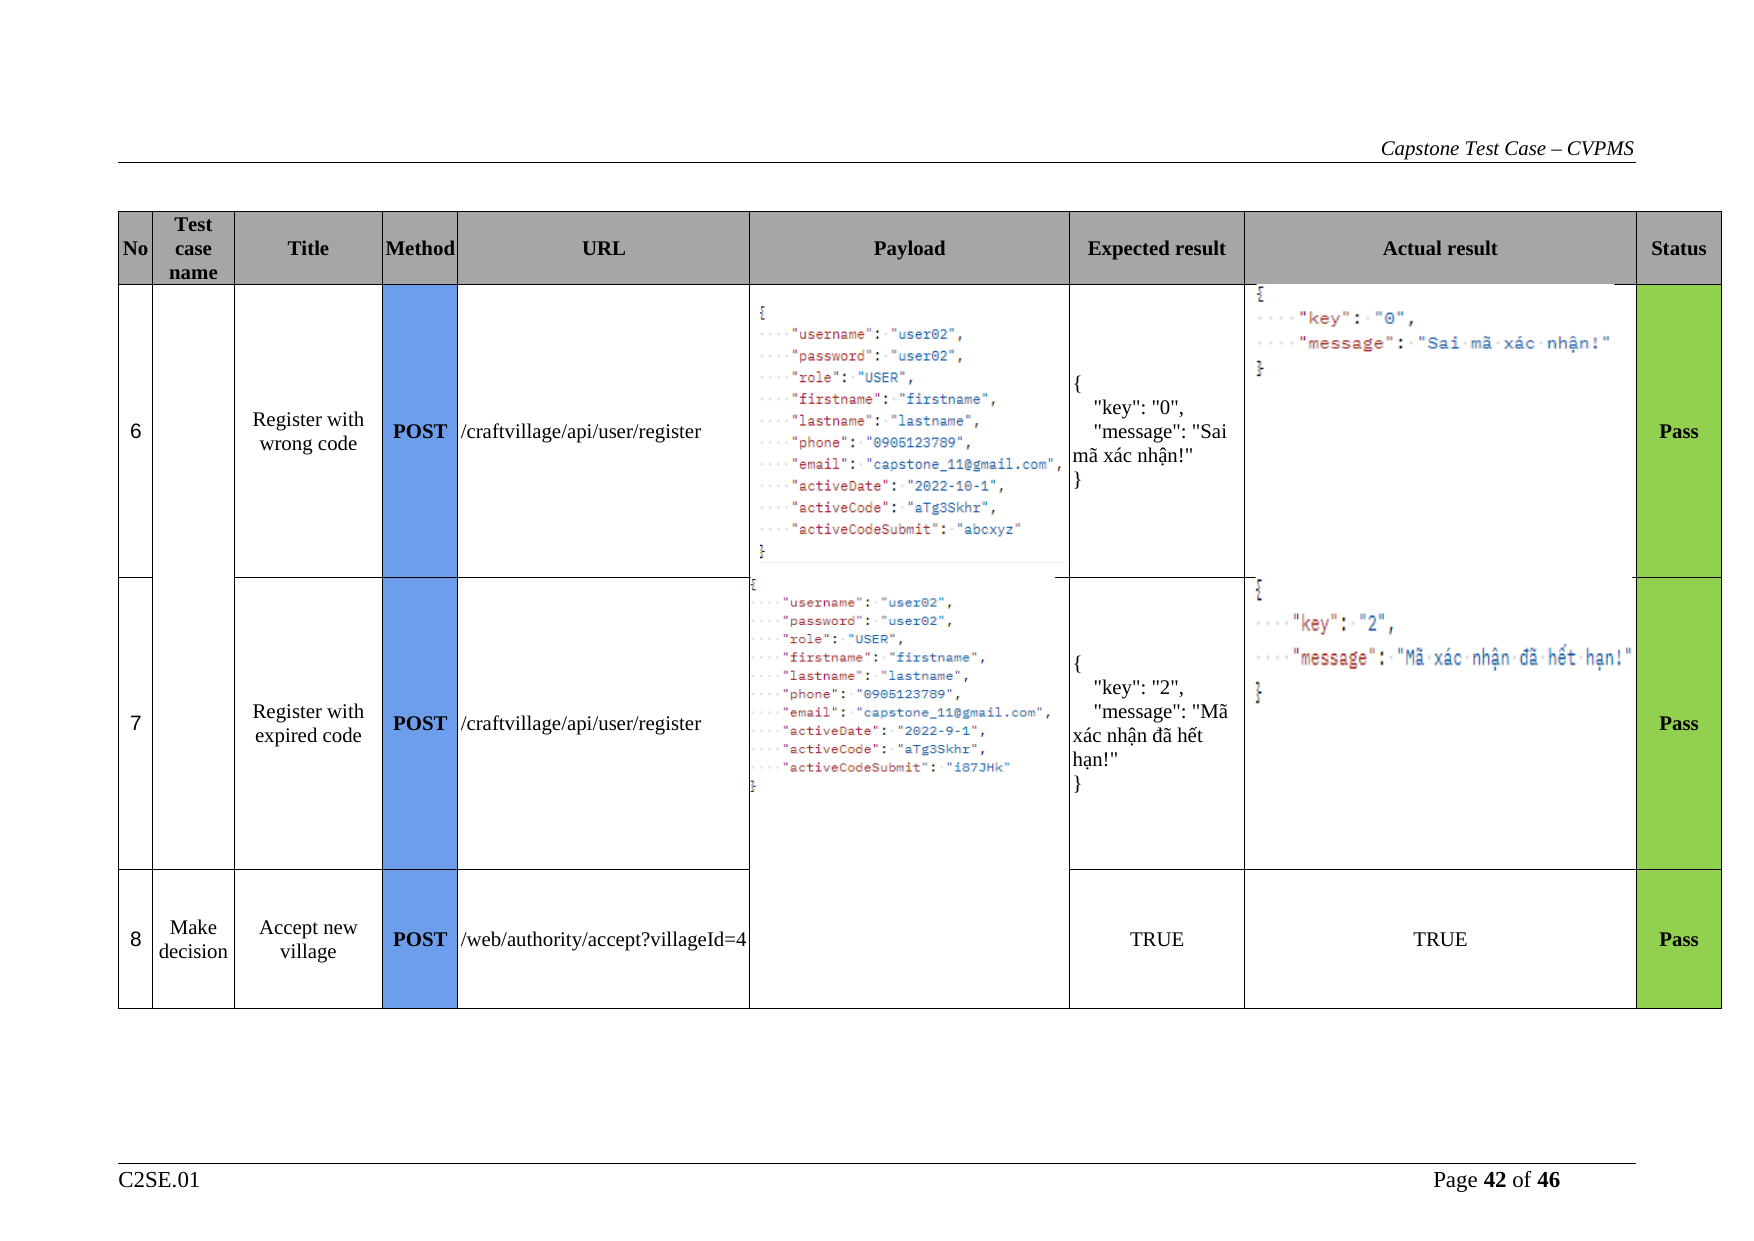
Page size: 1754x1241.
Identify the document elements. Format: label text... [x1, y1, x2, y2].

table_cell /craftvillage/api/user/register [458, 285, 749, 577]
table_cell 8 [119, 870, 152, 1008]
table_cell Accept new village [235, 870, 382, 1008]
table_cell Register with expired code [235, 578, 382, 869]
table_cell [750, 285, 1069, 577]
table_cell 7 [119, 578, 152, 869]
table_cell { "key": "2", "message": "Mã xác nhận đã hết hạn!" } [1070, 578, 1244, 869]
table_cell [1245, 285, 1636, 577]
table_cell Pass [1637, 285, 1721, 577]
table_cell { "key": "0", "message": "Sai mã xác nhận!" } [1070, 285, 1244, 577]
table_cell Pass [1637, 870, 1721, 1008]
table_header Status [1637, 212, 1721, 284]
table_header Method [383, 212, 457, 284]
picture [1256, 284, 1615, 379]
table_header Payload [750, 212, 1069, 284]
table_cell Make decision [153, 870, 234, 1008]
table_cell [1245, 578, 1636, 869]
table_cell POST [383, 578, 457, 869]
picture [760, 304, 1065, 563]
table_header No [119, 212, 152, 284]
table_header Actual result [1245, 212, 1636, 284]
table_header Title [235, 212, 382, 284]
picture [750, 576, 1056, 797]
table_cell 6 [119, 285, 152, 577]
table_cell [750, 578, 1069, 1008]
table_cell POST [383, 870, 457, 1008]
table_cell Register with wrong code [235, 285, 382, 577]
table_cell /web/authority/accept?villageId=4 [458, 870, 749, 1008]
table_cell /craftvillage/api/user/register [458, 578, 749, 869]
table_cell TRUE [1245, 870, 1636, 1008]
table_header URL [458, 212, 749, 284]
table_header Test case name [153, 212, 234, 284]
picture [1255, 576, 1633, 711]
table_header Expected result [1070, 212, 1244, 284]
table_cell TRUE [1070, 870, 1244, 1008]
table_cell Pass [1637, 578, 1721, 869]
table_cell POST [383, 285, 457, 577]
